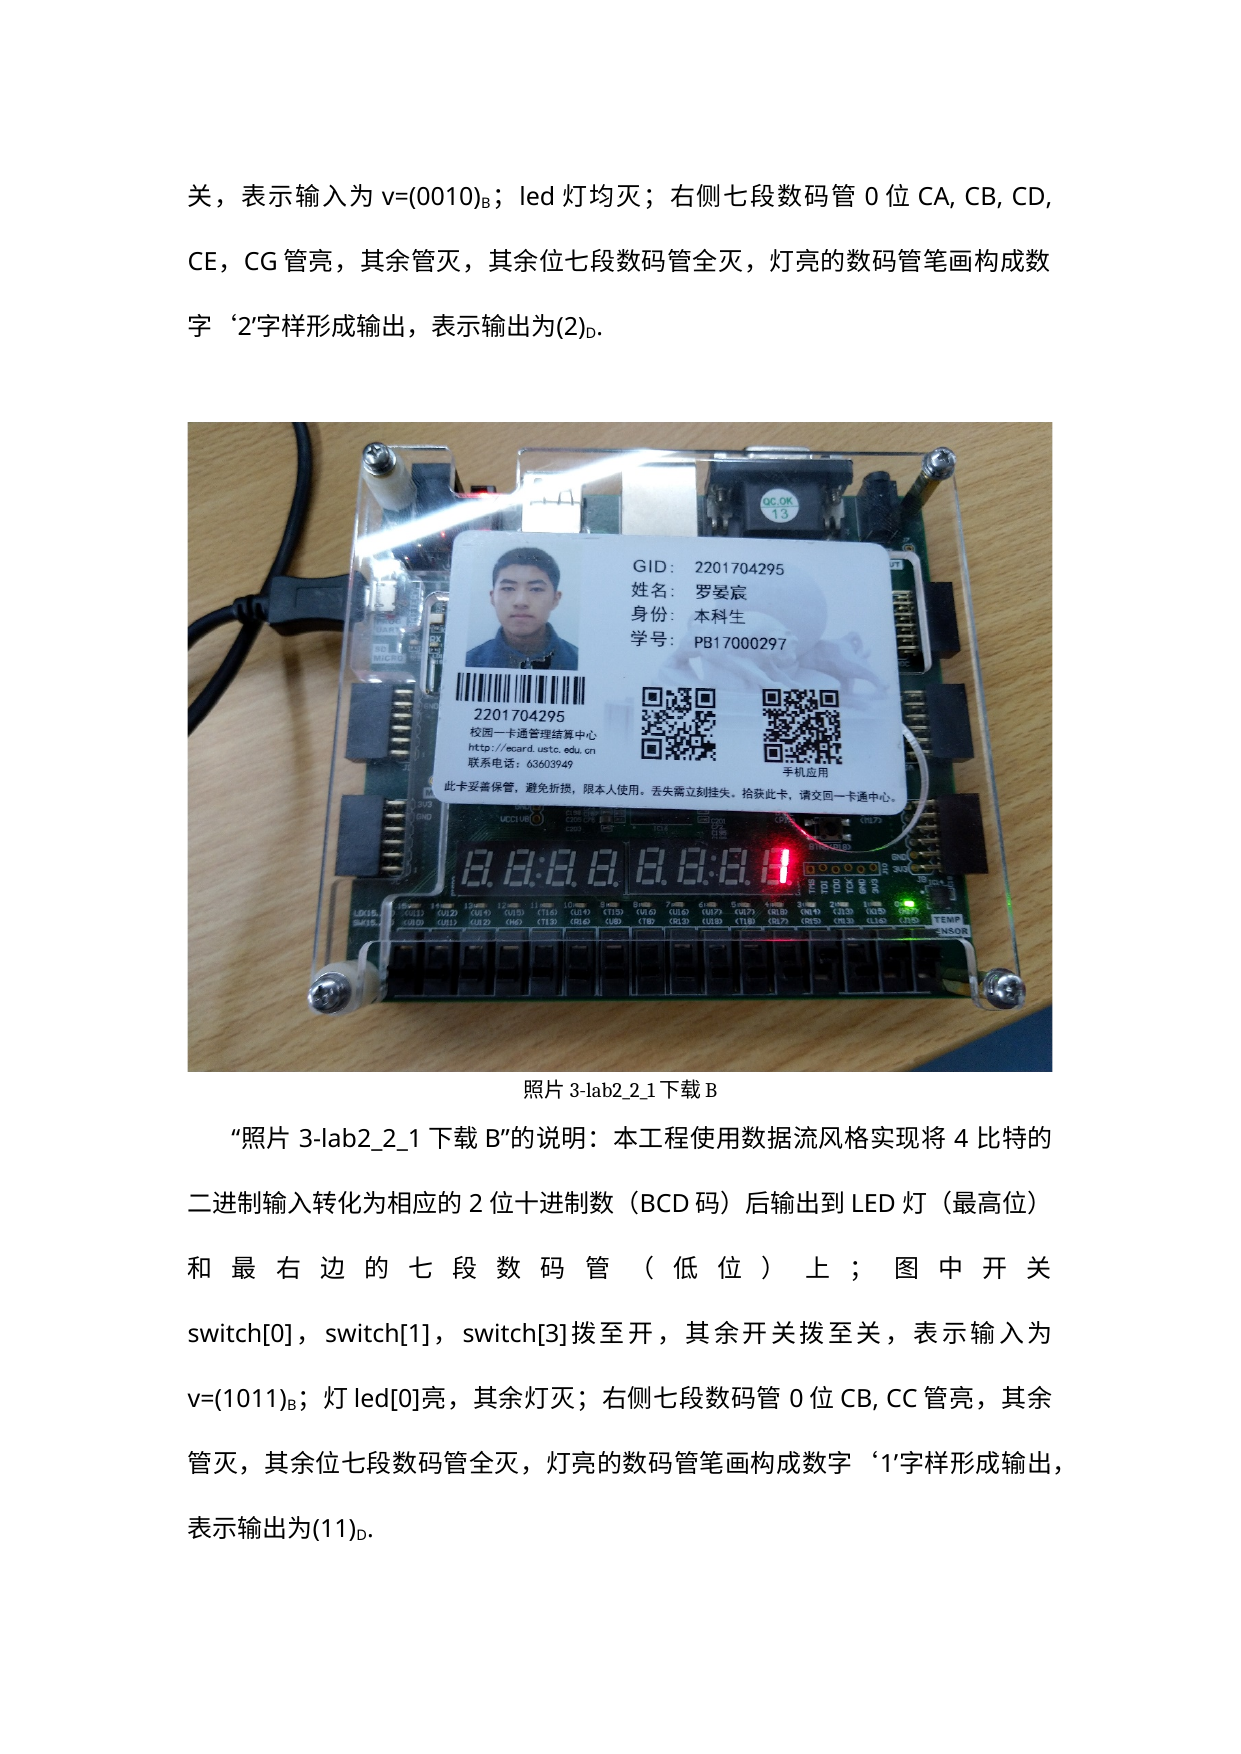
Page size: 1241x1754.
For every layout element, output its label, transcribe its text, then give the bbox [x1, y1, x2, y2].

text “照片 2-lab2_2_1下载A”的说明：本工程使用数据流风格实现将 4 比特的二进制输入转化为相应的 2 位十进制数（BCD码）后输出到 LED 灯（最高位）和最右边的七段数码管（低位）上；图中开关switch[1]拨至开，其余开关拨至关，表示输入为v=(0010)B；led灯均灭；右侧七段数码管0位CA, CB, CD, CE，CG管亮，其余管灭，其余位七段数码管全灭，灯亮的数码管笔画构成数字‘2’字样形成输出，表示输出为(2)D. [187, 844, 1053, 1234]
picture [187, 162, 1053, 812]
text 照片 2-lab2_2_1下载A [187, 812, 1053, 844]
